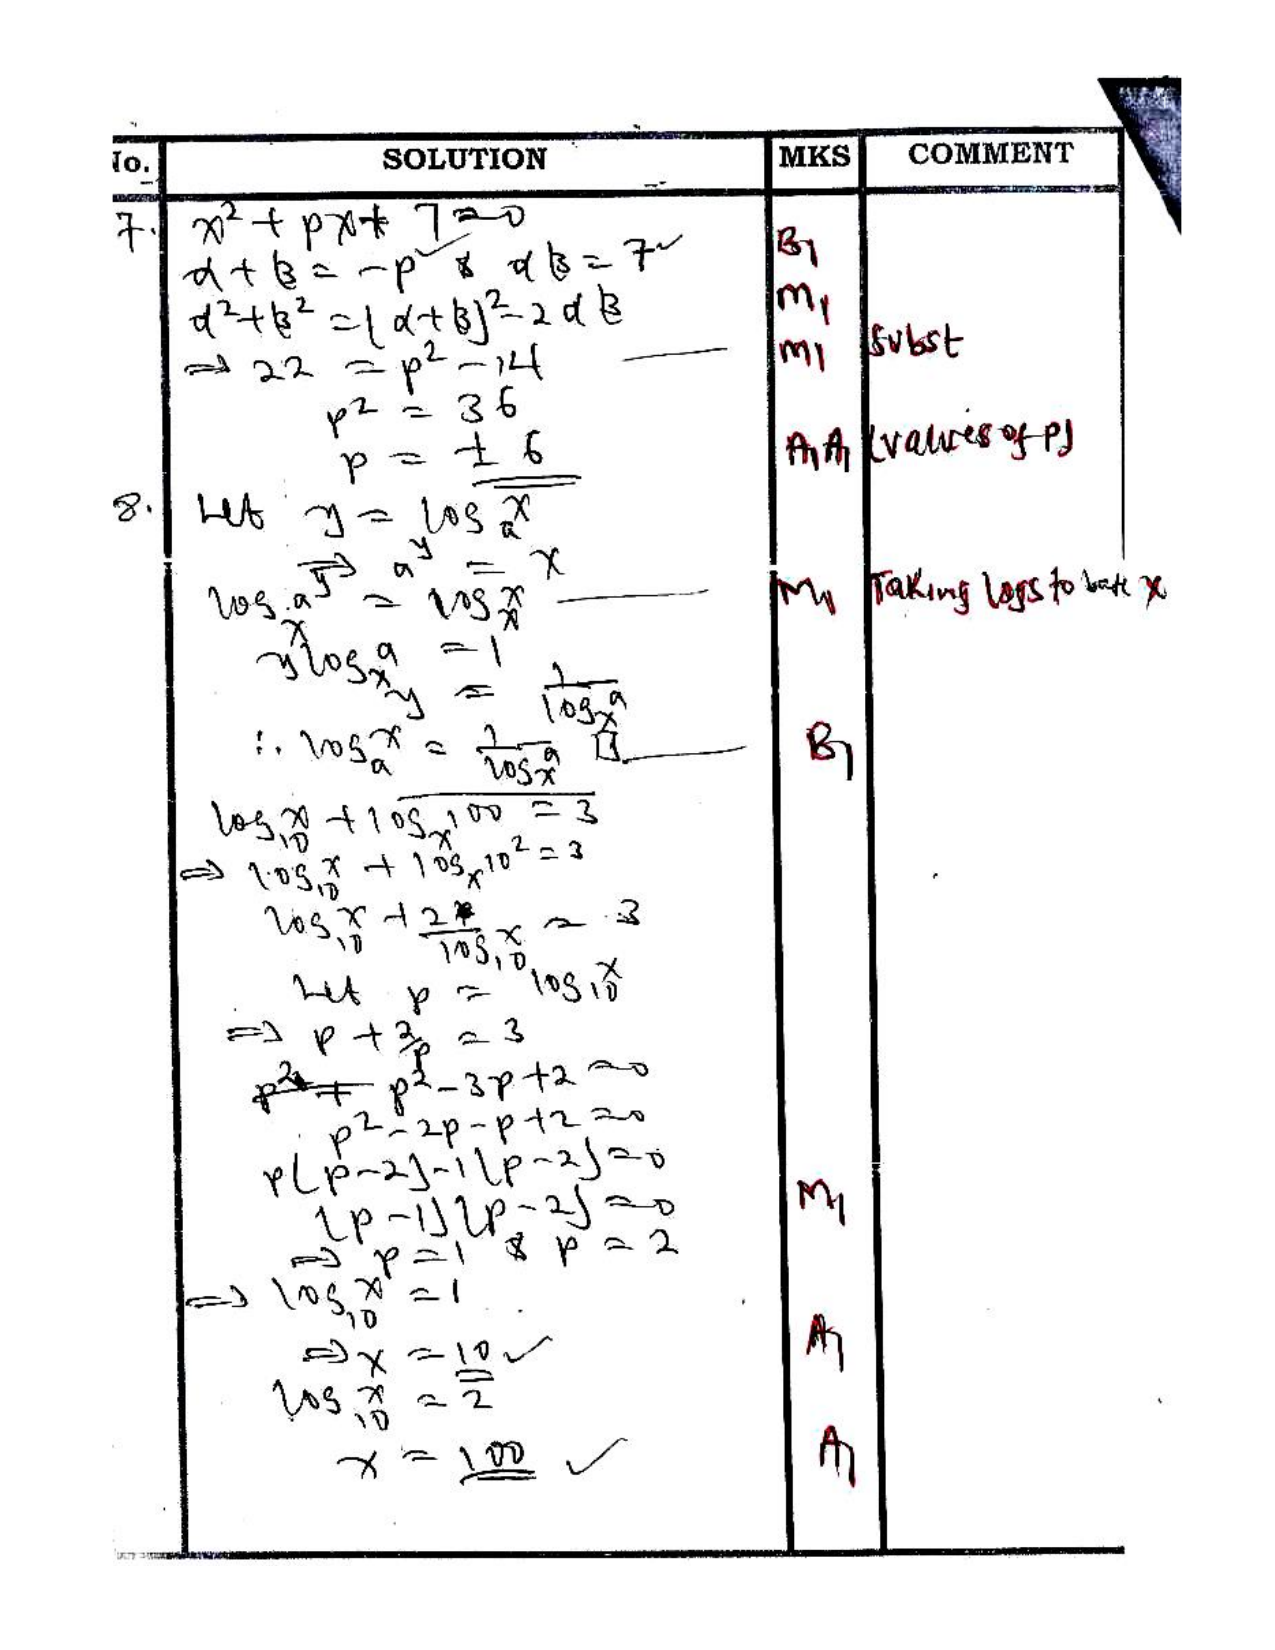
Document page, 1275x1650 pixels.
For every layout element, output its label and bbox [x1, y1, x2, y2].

picture [112, 75, 1182, 1566]
